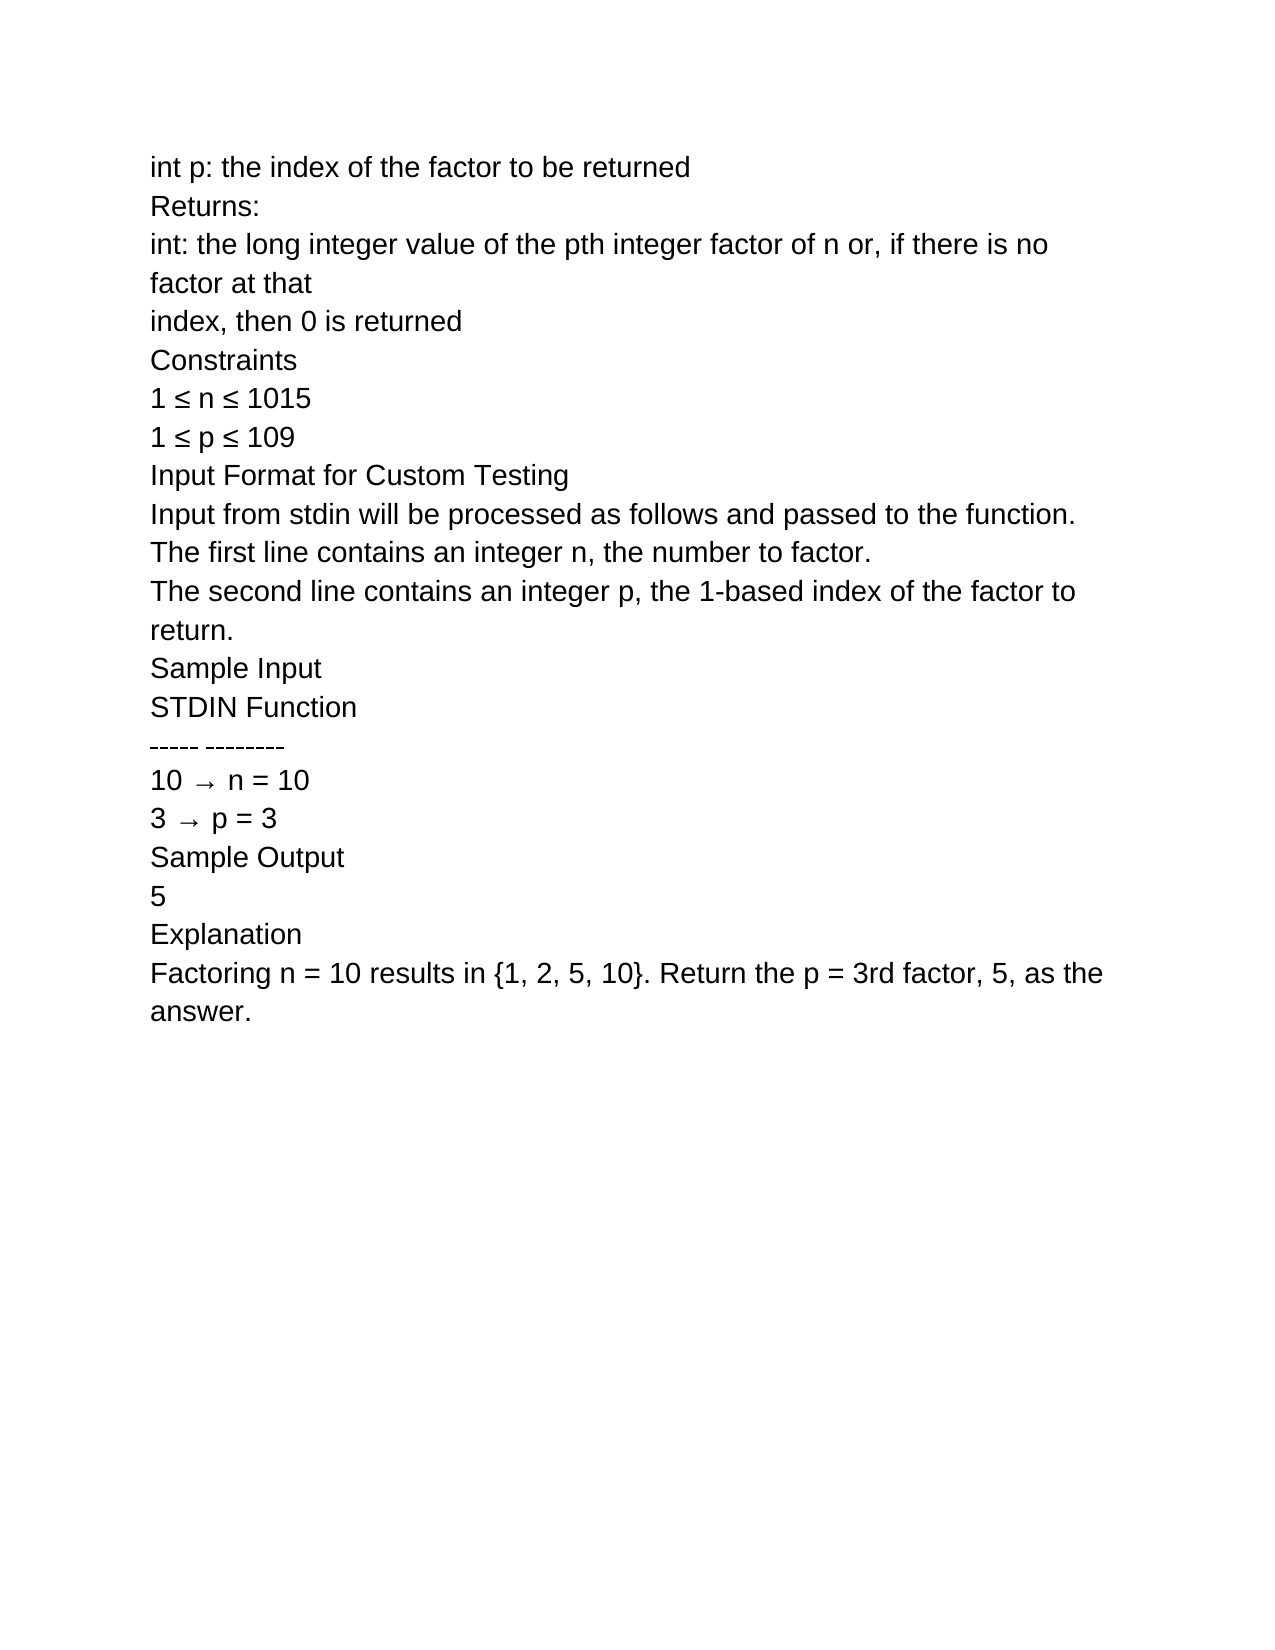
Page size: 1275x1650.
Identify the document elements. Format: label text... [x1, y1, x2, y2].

text The second line contains an integer p, the 1-based index of the factor to return. [150, 574, 1141, 646]
text 10 → n = 10 [150, 763, 1162, 797]
text Explanation [150, 917, 1162, 951]
text int p: the index of the factor to be returned Returns: [150, 150, 729, 222]
text 1 ≤ p ≤ 109 [150, 420, 1162, 453]
text index, then 0 is returned Constraints [150, 304, 571, 376]
text Sample Input STDIN Function [150, 651, 359, 723]
text int: the long integer value of the pth integer factor of n or, if there is no factor at that [150, 227, 1114, 299]
text 1 ≤ n ≤ 1015 [150, 381, 1162, 415]
text 3 → p = 3 Sample Output 5 [150, 802, 356, 912]
text Input Format for Custom Testing [150, 458, 1162, 492]
text Input from stdin will be processed as follows and passed to the function. The first line contains an integer n, the number to factor. [150, 497, 1114, 569]
text Factoring n = 10 results in {1, 2, 5, 10}. Return the p = 3rd factor, 5, as the answer. [150, 956, 1162, 1028]
